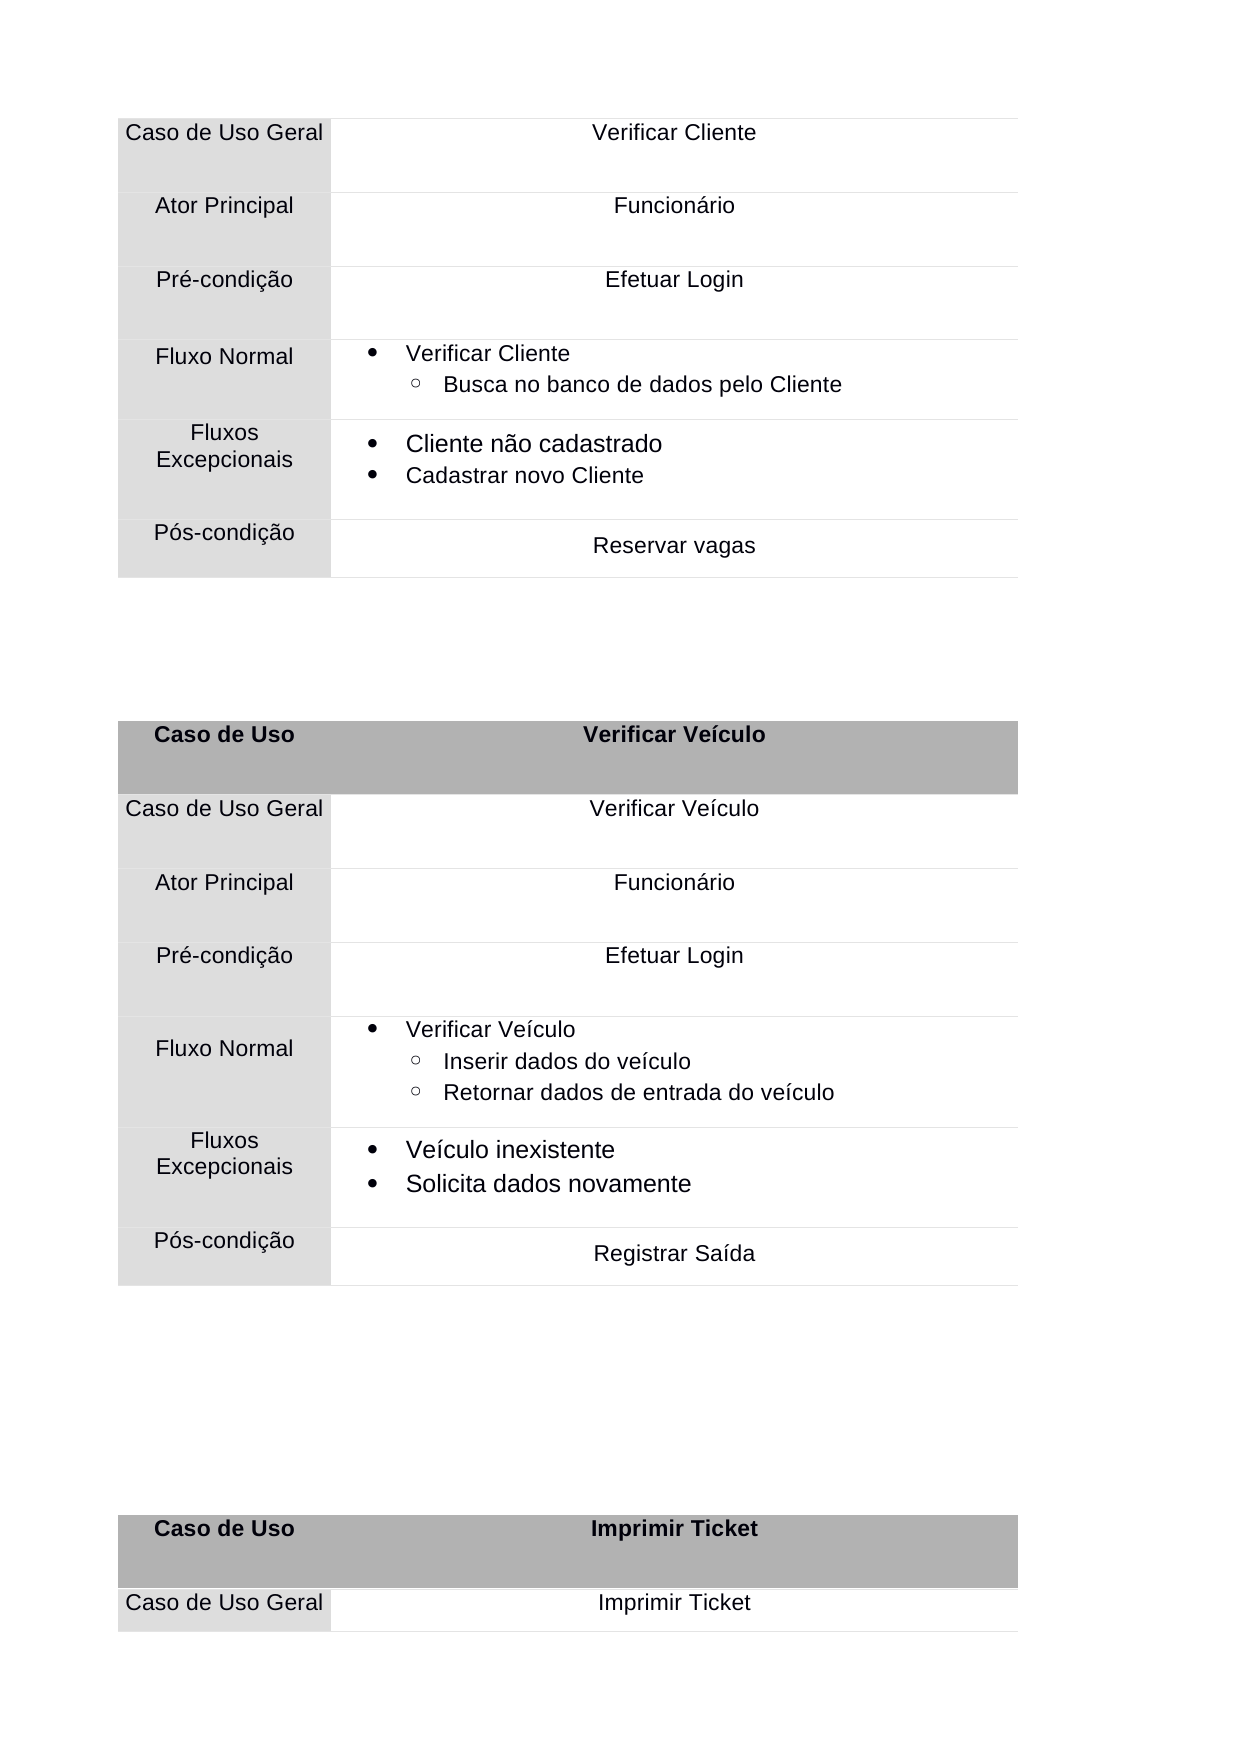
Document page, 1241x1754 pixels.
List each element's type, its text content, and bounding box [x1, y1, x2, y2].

table_cell Cliente não cadastrado Cadastrar novo Cliente [331, 420, 1018, 519]
table_cell Ator Principal [118, 193, 331, 266]
table_cell Verificar Cliente Busca no banco de dados pelo Cliente [331, 340, 1018, 419]
table_cell Fluxos Excepcionais [118, 1128, 331, 1227]
table_cell Efetuar Login [331, 943, 1018, 1016]
table_cell Pós-condição [118, 1228, 331, 1285]
table_header Verificar Veículo [331, 721, 1018, 794]
table_cell Registrar Saída [331, 1228, 1018, 1285]
table_cell Caso de Uso Geral [118, 1590, 331, 1631]
table_cell Fluxo Normal [118, 340, 331, 419]
table_cell Verificar Veículo Inserir dados do veículo Retornar dados de entrada do veículo [331, 1017, 1018, 1126]
table_header Imprimir Ticket [331, 1515, 1018, 1588]
table_cell Imprimir Ticket [331, 1590, 1018, 1631]
table_cell Ator Principal [118, 869, 331, 942]
table_cell Verificar Cliente [331, 119, 1018, 192]
table_cell Fluxos Excepcionais [118, 420, 331, 519]
table_cell Fluxo Normal [118, 1017, 331, 1126]
table_cell Funcionário [331, 193, 1018, 266]
table_cell Caso de Uso Geral [118, 795, 331, 868]
table_cell Funcionário [331, 869, 1018, 942]
table_cell Pré-condição [118, 267, 331, 339]
table_header Caso de Uso [118, 1515, 331, 1588]
table_cell Verificar Veículo [331, 795, 1018, 868]
table_cell Caso de Uso Geral [118, 119, 331, 192]
table_cell Pré-condição [118, 943, 331, 1016]
table_cell Pós-condição [118, 520, 331, 577]
table_cell Efetuar Login [331, 267, 1018, 339]
table_cell Veículo inexistente Solicita dados novamente [331, 1128, 1018, 1227]
table_header Caso de Uso [118, 721, 331, 794]
table_cell Reservar vagas [331, 520, 1018, 577]
